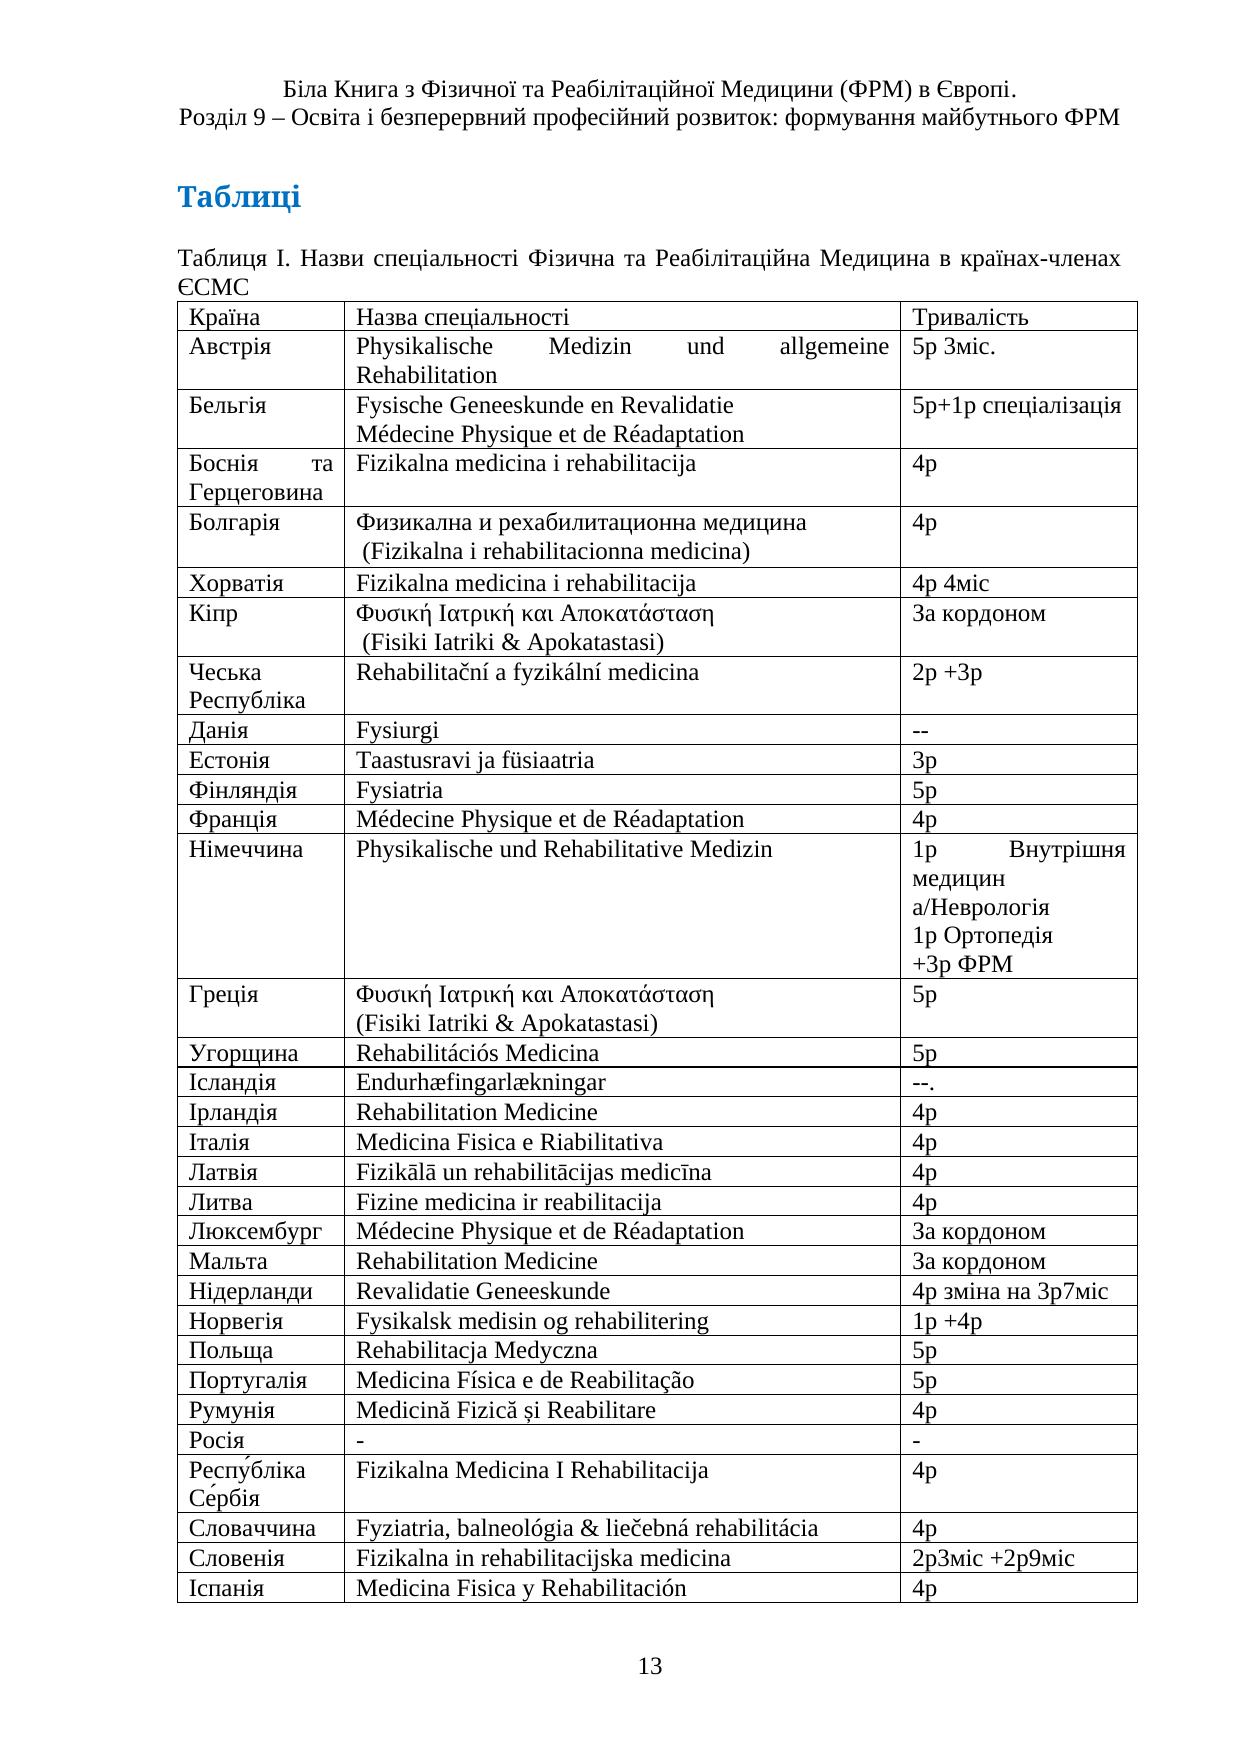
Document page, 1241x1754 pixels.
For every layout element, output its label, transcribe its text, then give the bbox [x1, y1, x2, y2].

table_cell Rehabilitation Medicine [345, 1246, 900, 1275]
table_cell Чеська Республіка [178, 657, 344, 714]
table_cell 5р+1р спеціалізація [901, 390, 1137, 447]
table_cell 4р [901, 1513, 1137, 1542]
table_cell 2р +3р [901, 657, 1137, 714]
table_cell Fysiatria [345, 775, 900, 803]
table_cell 4р [901, 507, 1137, 567]
table_cell 5р [901, 1365, 1137, 1394]
table_cell Литва [178, 1187, 344, 1215]
table_cell Physikalische und Rehabilitative Medizin [345, 834, 900, 978]
table_cell Респу́бліка Се́рбія [178, 1455, 344, 1512]
table_cell Німеччина [178, 834, 344, 978]
table_cell Греція [178, 979, 344, 1037]
table_cell Фінляндія [178, 775, 344, 803]
table_cell Fizikalna Medicina I Rehabilitacija [345, 1455, 900, 1512]
table_cell Ісландія [178, 1068, 344, 1096]
table_cell Fyziatria, balneológia & liečebná rehabilitácia [345, 1513, 900, 1542]
table_cell 3р [901, 745, 1137, 774]
table_cell Ірландія [178, 1097, 344, 1126]
table_cell Taastusravi ja füsiaatria [345, 745, 900, 774]
table_cell Естонія [178, 745, 344, 774]
table_cell 4р [901, 1573, 1137, 1602]
table_cell Fizikalna in rehabilitacijska medicina [345, 1543, 900, 1572]
table_cell Бельгія [178, 390, 344, 447]
table_cell Данія [178, 715, 344, 744]
table_cell 1р Внутрішня медицина/Неврологія 1р Ортопедія +3р ФРМ [901, 834, 1137, 978]
subtitle Таблиці [177, 181, 1122, 214]
text Таблиця І. Назви спеціальності Фізична та Реабілітаційна Медицина в країнах-членах ЄСМС [177, 243, 1122, 301]
table_cell Endurhæfingarlækningar [345, 1068, 900, 1096]
table_cell Fizine medicina ir reabilitacija [345, 1187, 900, 1215]
table_cell Італія [178, 1127, 344, 1156]
table_cell Physikalische Medizin und allgemeine Rehabilitation [345, 331, 900, 389]
table_cell Φυσική Ιατρική και Αποκατάσταση (Fisiki Iatriki & Apokatastasi) [345, 598, 900, 656]
table_cell 5р [901, 775, 1137, 803]
table_cell -- [901, 715, 1137, 744]
table_cell 4р [901, 1395, 1137, 1424]
table_cell 4р [901, 1455, 1137, 1512]
table_cell 4р [901, 1187, 1137, 1215]
table_cell Физикална и рехабилитационна медицина (Fizikalna i rehabilitacionna medicina) [345, 507, 900, 567]
table_cell Румунія [178, 1395, 344, 1424]
table_cell Португалія [178, 1365, 344, 1394]
table_cell 4р [901, 1097, 1137, 1126]
table_cell Болгарія [178, 507, 344, 567]
table_cell Іспанія [178, 1573, 344, 1602]
table_cell Fysikalsk medisin og rehabilitering [345, 1306, 900, 1334]
table_cell Rehabilitációs Medicina [345, 1038, 900, 1066]
table_cell Fizikalna medicina i rehabilitacija [345, 568, 900, 597]
table_header Тривалість [901, 302, 1137, 330]
table_cell За кордоном [901, 1216, 1137, 1245]
table_cell Люксембург [178, 1216, 344, 1245]
table_cell 4р зміна на 3р7міс [901, 1276, 1137, 1305]
table_cell Medicină Fizică și Reabilitare [345, 1395, 900, 1424]
table_cell 4р [901, 1157, 1137, 1186]
table_cell За кордоном [901, 1246, 1137, 1275]
table_cell Revalidatie Geneeskunde [345, 1276, 900, 1305]
table_cell Rehabilitační a fyzikální medicina [345, 657, 900, 714]
table_cell Rehabilitacja Medyczna [345, 1336, 900, 1364]
table_cell 2р3міс +2р9міс [901, 1543, 1137, 1572]
table_cell - [345, 1425, 900, 1454]
table_cell Латвія [178, 1157, 344, 1186]
table_cell Словаччина [178, 1513, 344, 1542]
table_cell Кіпр [178, 598, 344, 656]
table_cell 4р [901, 805, 1137, 833]
table_cell Φυσική Ιατρική και Αποκατάσταση (Fisiki Iatriki & Apokatastasi) [345, 979, 900, 1037]
table_cell Угорщина [178, 1038, 344, 1066]
table_cell Росія [178, 1425, 344, 1454]
table_cell Мальта [178, 1246, 344, 1275]
table_cell Médecine Physique et de Réadaptation [345, 1216, 900, 1245]
table_cell Боснія та Герцеговина [178, 449, 344, 506]
table_cell 5р [901, 979, 1137, 1037]
table_cell 5р [901, 1336, 1137, 1364]
table_cell 5р [901, 1038, 1137, 1066]
table_cell Нідерланди [178, 1276, 344, 1305]
table_cell 5р 3міс. [901, 331, 1137, 389]
table_cell Польща [178, 1336, 344, 1364]
table_cell 4р 4міс [901, 568, 1137, 597]
table_cell Fysische Geneeskunde en Revalidatie Médecine Physique et de Réadaptation [345, 390, 900, 447]
table_cell --. [901, 1068, 1137, 1096]
table_cell Fizikalna medicina i rehabilitacija [345, 449, 900, 506]
table_cell Хорватія [178, 568, 344, 597]
table_cell Medicina Física e de Reabilitação [345, 1365, 900, 1394]
table_cell Франція [178, 805, 344, 833]
table_cell Австрія [178, 331, 344, 389]
table_header Назва спеціальності [345, 302, 900, 330]
table_cell - [901, 1425, 1137, 1454]
table_cell За кордоном [901, 598, 1137, 656]
table_cell 4р [901, 1127, 1137, 1156]
table_cell Rehabilitation Medicine [345, 1097, 900, 1126]
table_cell Médecine Physique et de Réadaptation [345, 805, 900, 833]
table_header Країна [178, 302, 344, 330]
table_cell Medicina Fisica e Riabilitativa [345, 1127, 900, 1156]
table_cell Норвегія [178, 1306, 344, 1334]
table_cell 1р +4р [901, 1306, 1137, 1334]
table_cell Fysiurgi [345, 715, 900, 744]
table_cell Medicina Fisica y Rehabilitación [345, 1573, 900, 1602]
table_cell Fizikālā un rehabilitācijas medicīna [345, 1157, 900, 1186]
table_cell 4р [901, 449, 1137, 506]
table_cell Словенія [178, 1543, 344, 1572]
